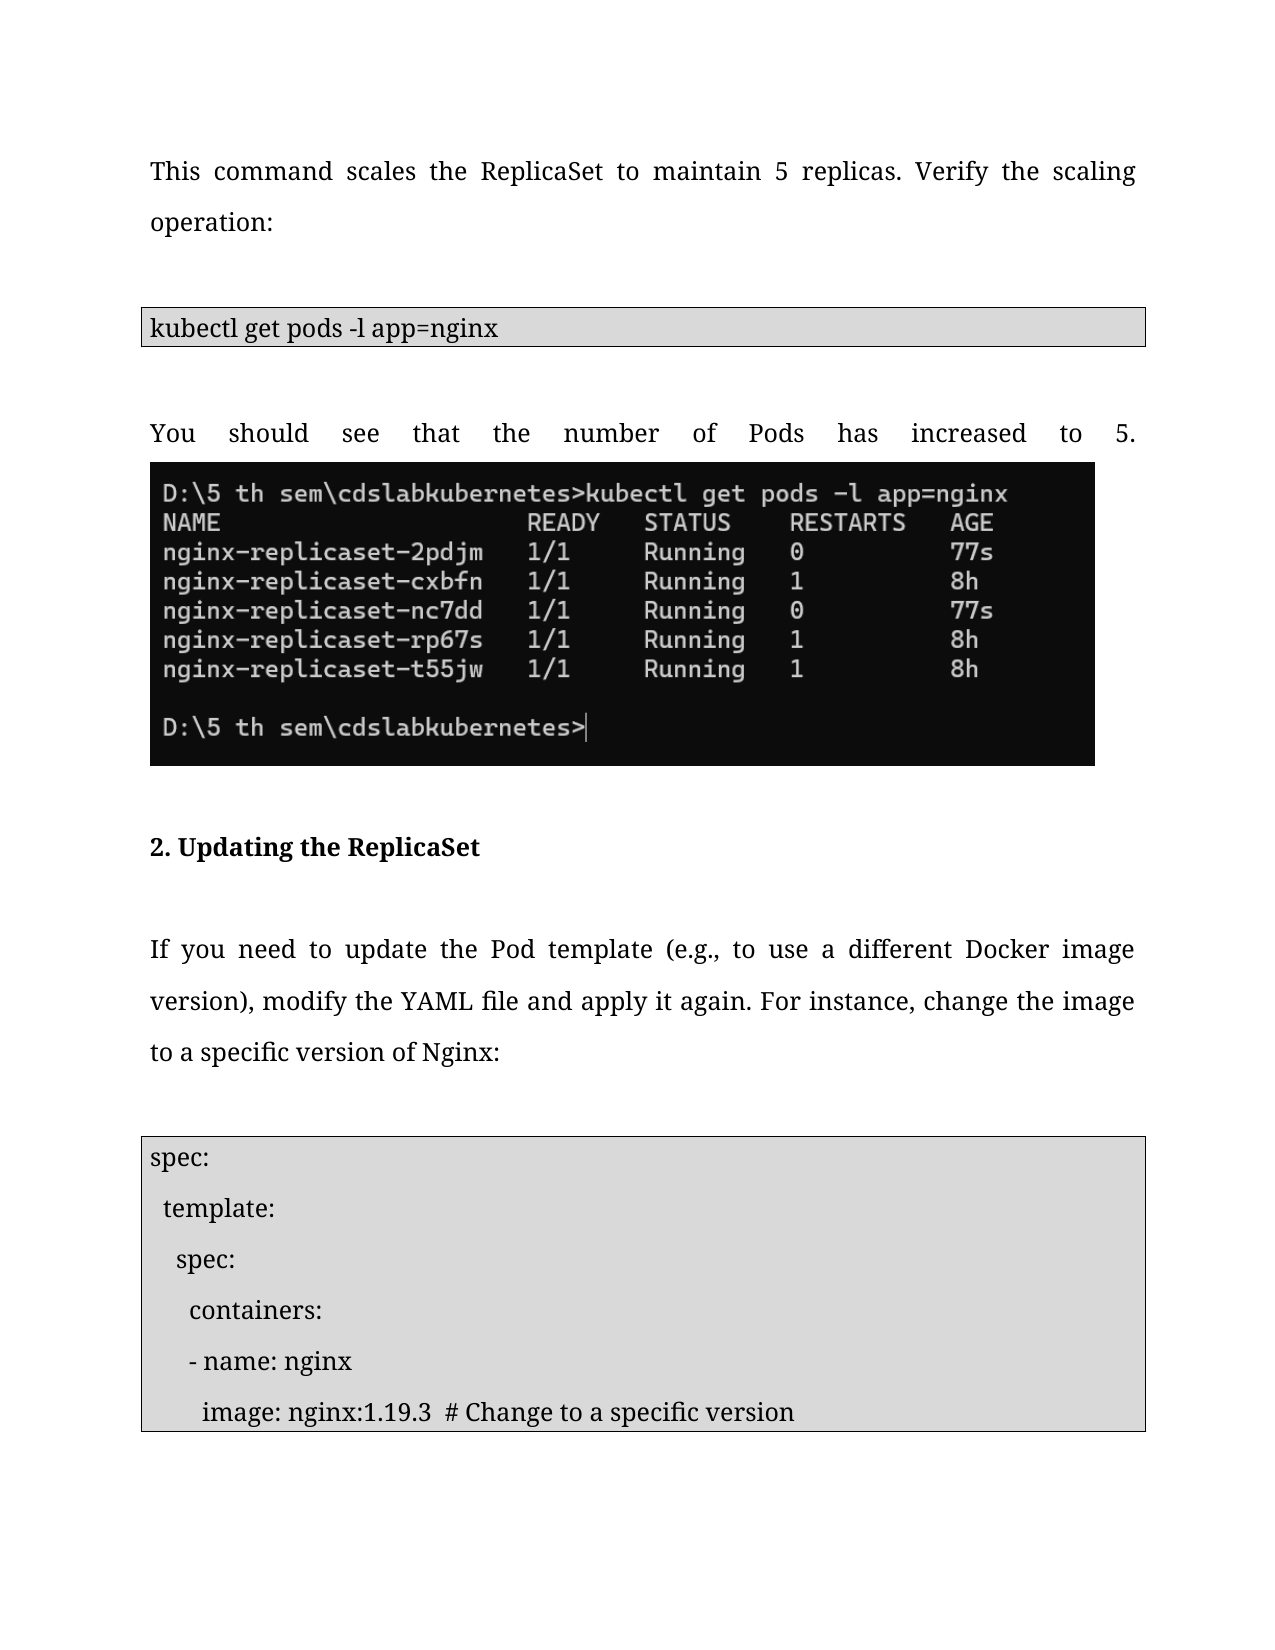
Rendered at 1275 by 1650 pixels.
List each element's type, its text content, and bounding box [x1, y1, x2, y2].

text If you need to update the Pod template (e.g., to use a different Docker image version), modify the YAML file and apply it again. For instance, change the image to a specific version of Nginx: [150, 932, 1137, 1068]
text image: nginx:1.19.3 # Change to a specific version [142, 1391, 1145, 1431]
text template: [142, 1187, 1145, 1224]
text spec: [142, 1137, 1145, 1173]
text - name: nginx [142, 1340, 1145, 1378]
text containers: [142, 1289, 1145, 1327]
text 2. Updating the ReplicaSet [150, 830, 1137, 864]
text spec: [142, 1238, 1145, 1276]
text This command scales the ReplicaSet to maintain 5 replicas. Verify the scaling operation: [150, 154, 1137, 239]
text kubectl get pods -l app=nginx [142, 308, 1145, 346]
picture [150, 462, 1095, 766]
